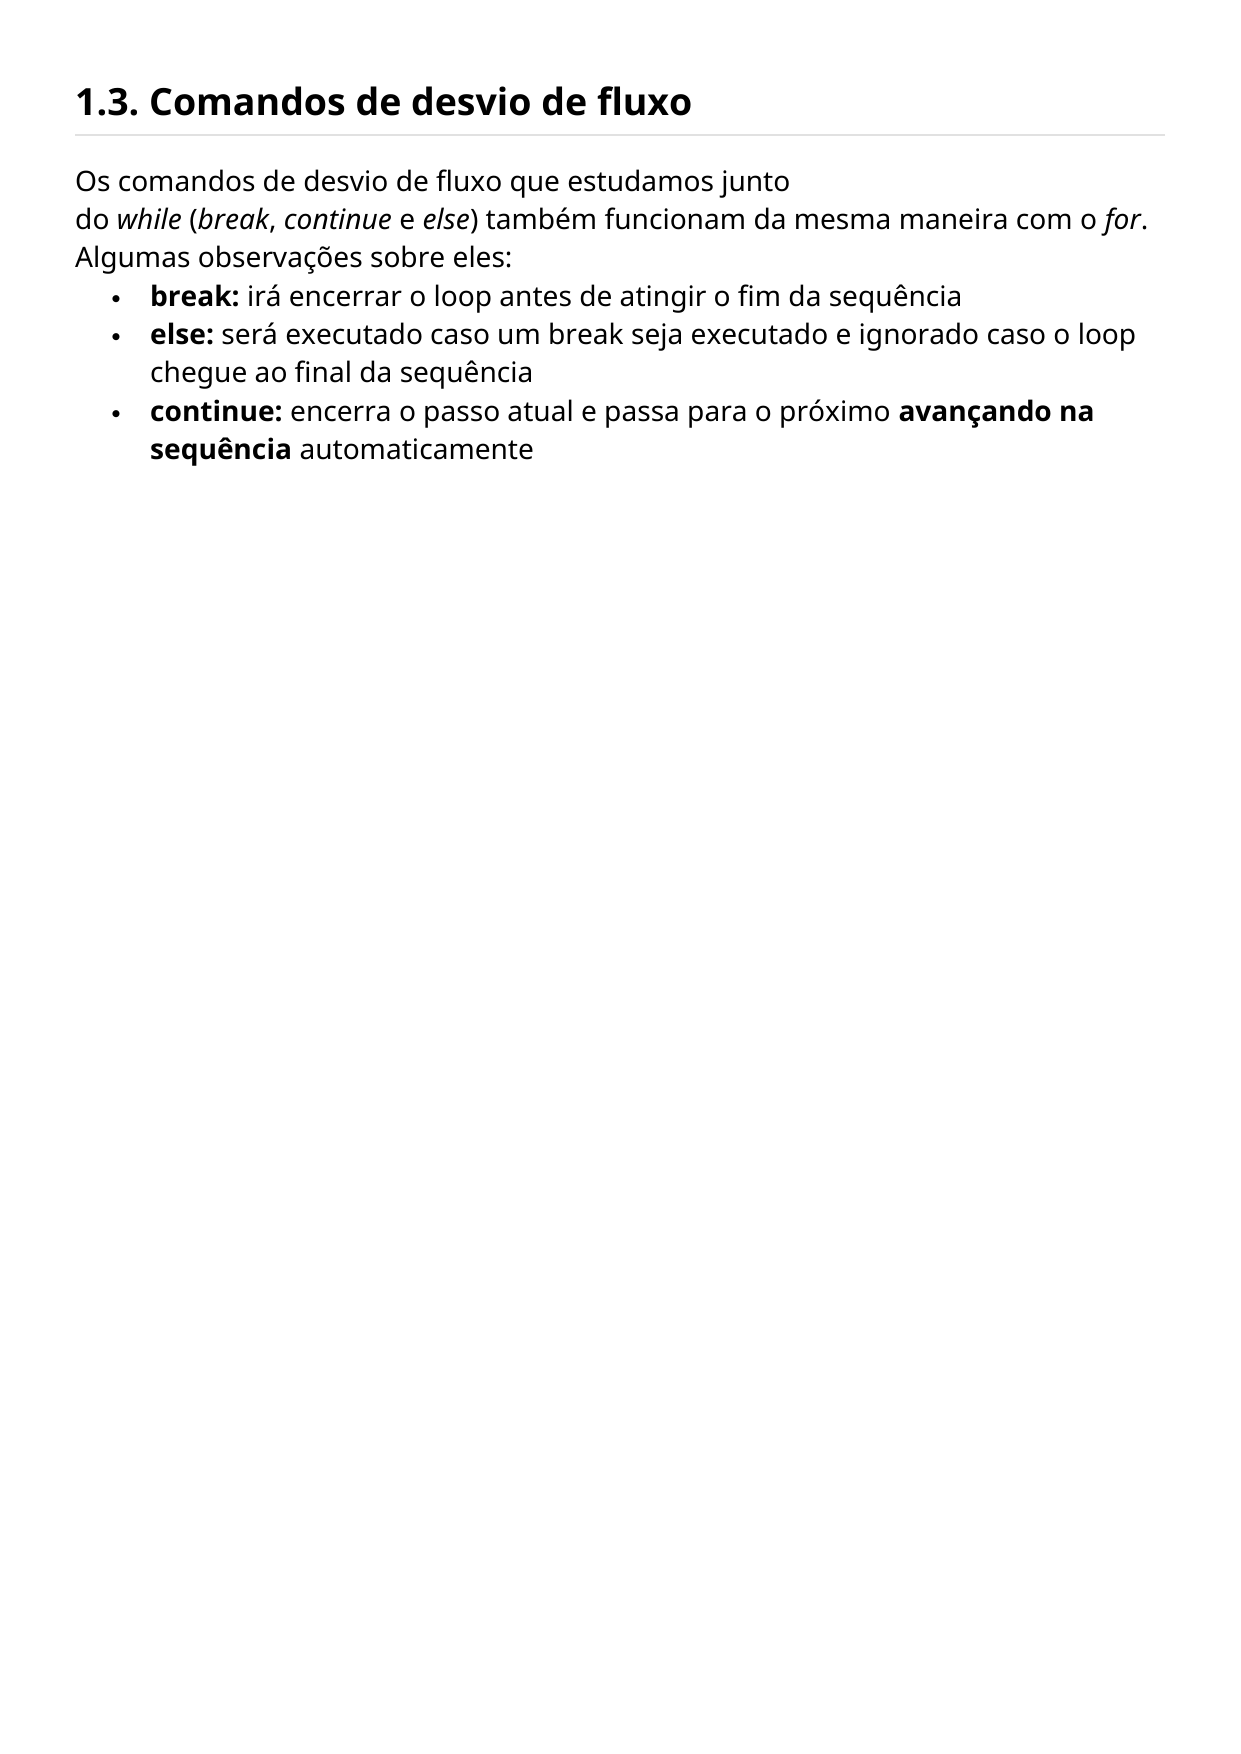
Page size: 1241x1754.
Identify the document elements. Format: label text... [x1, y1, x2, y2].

text Os comandos de desvio de fluxo que estudamos junto do while (break, continue e else) também funcionam da mesma maneira com o for. Algumas observações sobre eles: [75, 161, 1165, 276]
list else: será executado caso um break seja executado e ignorado caso o loop chegue ao final da sequência [112, 314, 1165, 391]
list break: irá encerrar o loop antes de atingir o fim da sequência [112, 276, 1165, 314]
text 1.3. Comandos de desvio de fluxo [75, 75, 1165, 134]
list continue: encerra o passo atual e passa para o próximo avançando na sequência automaticamente [112, 391, 1165, 468]
